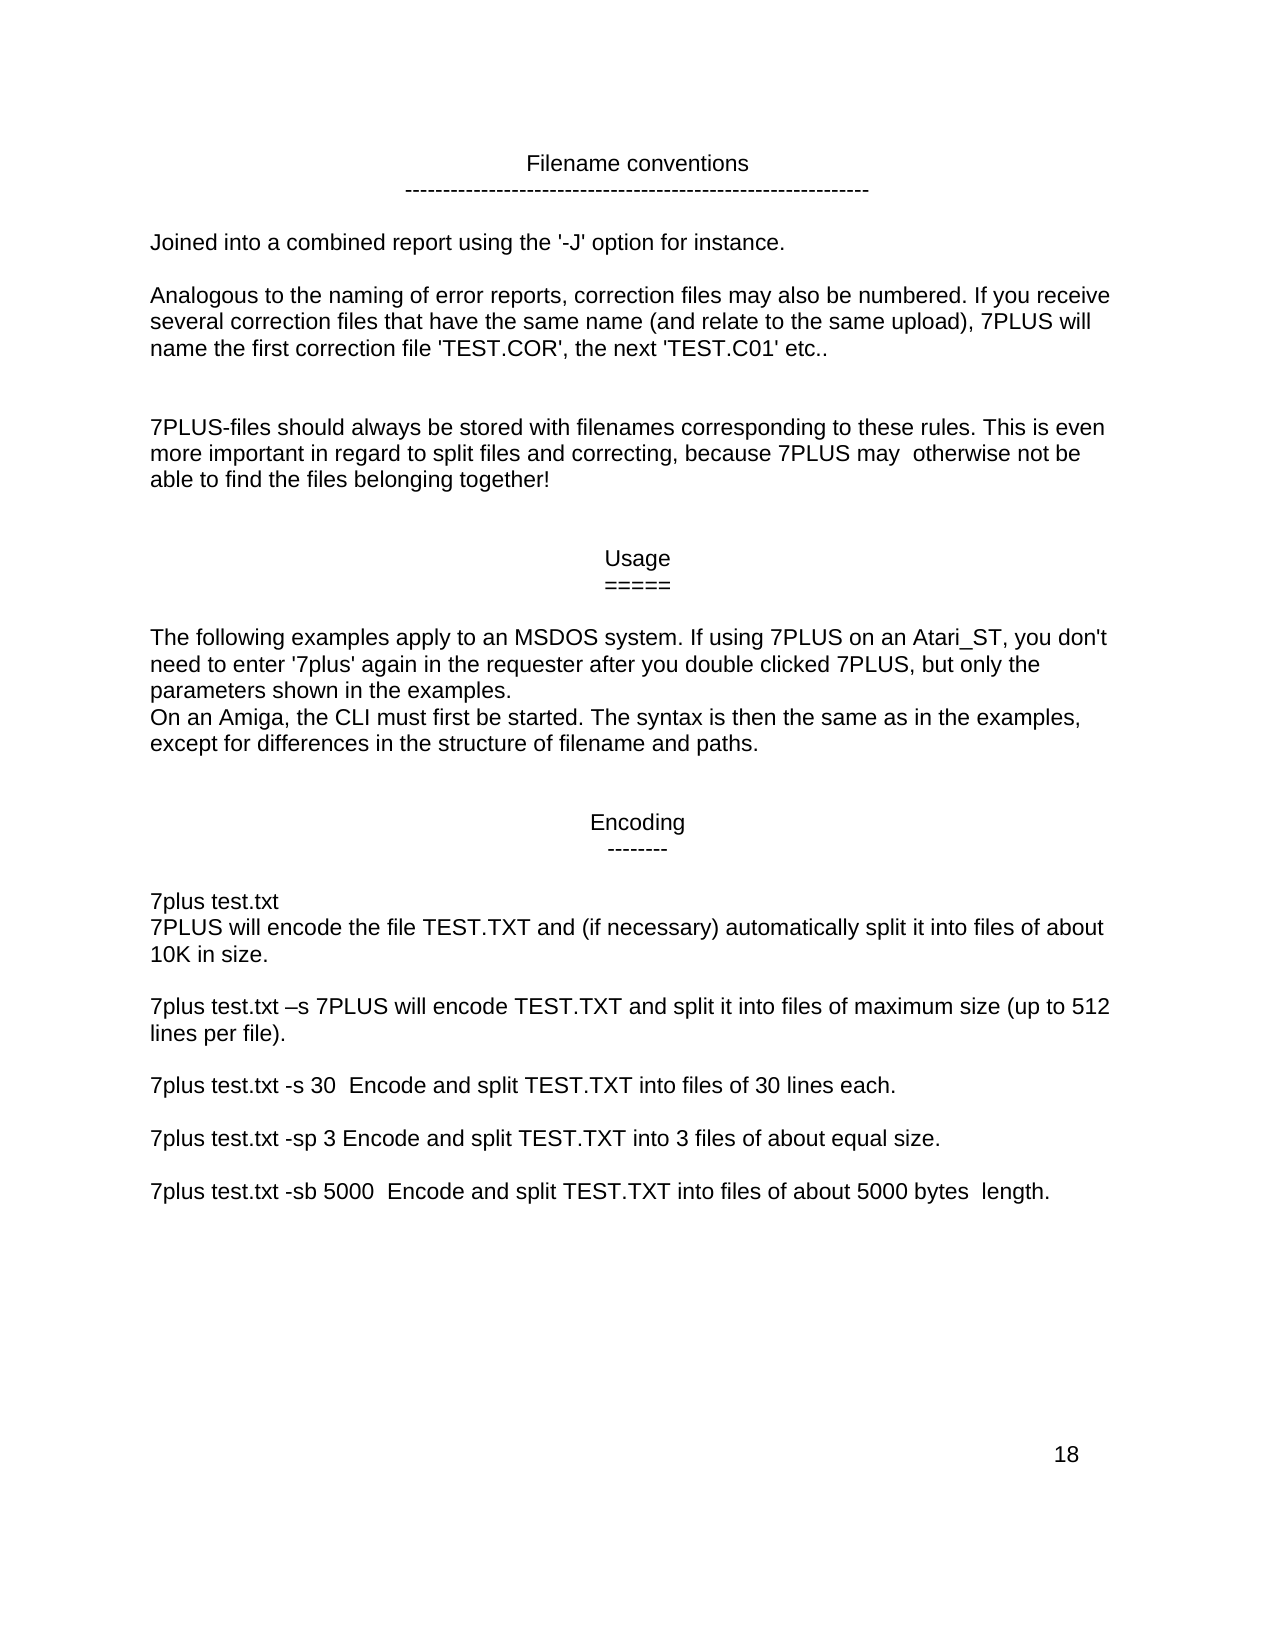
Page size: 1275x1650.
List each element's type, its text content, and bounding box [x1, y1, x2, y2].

text 7plus test.txt -sp 3 Encode and split TEST.TXT into 3 files of about equal size. [150, 1125, 1125, 1151]
text Filename conventions [150, 150, 1125, 176]
text ------------------------------------------------------------- [150, 176, 1125, 203]
text 18 [150, 1441, 1125, 1468]
text Analogous to the naming of error reports, correction files may also be numbered. If you receive several correction files that have the same name (and relate to the same upload), 7PLUS will name the first correction file 'TEST.COR', the next 'TEST.C01' etc.. [150, 282, 1125, 361]
text On an Amiga, the CLI must first be started. The syntax is then the same as in the examples, except for differences in the structure of filename and paths. [150, 703, 1125, 756]
text Encoding [150, 809, 1125, 835]
text Joined into a combined report using the '-J' option for instance. [150, 229, 1125, 255]
text 7PLUS will encode the file TEST.TXT and (if necessary) automatically split it into files of about 10K in size. [150, 914, 1125, 967]
text The following examples apply to an MSDOS system. If using 7PLUS on an Atari_ST, you don't need to enter '7plus' again in the requester after you double clicked 7PLUS, but only the parameters shown in the examples. [150, 624, 1125, 703]
text 7plus test.txt -s 30 Encode and split TEST.TXT into files of 30 lines each. [150, 1072, 1125, 1099]
text 7plus test.txt –s 7PLUS will encode TEST.TXT and split it into files of maximum size (up to 512 lines per file). [150, 993, 1125, 1046]
text -------- [150, 835, 1125, 862]
text 7PLUS-files should always be stored with filenames corresponding to these rules. This is even more important in regard to split files and correcting, because 7PLUS may otherwise not be able to find the files belonging together! [150, 413, 1125, 493]
text 7plus test.txt [150, 888, 1125, 914]
text ===== [150, 572, 1125, 598]
text Usage [150, 545, 1125, 572]
text 7plus test.txt -sb 5000 Encode and split TEST.TXT into files of about 5000 bytes length. [150, 1178, 1125, 1204]
